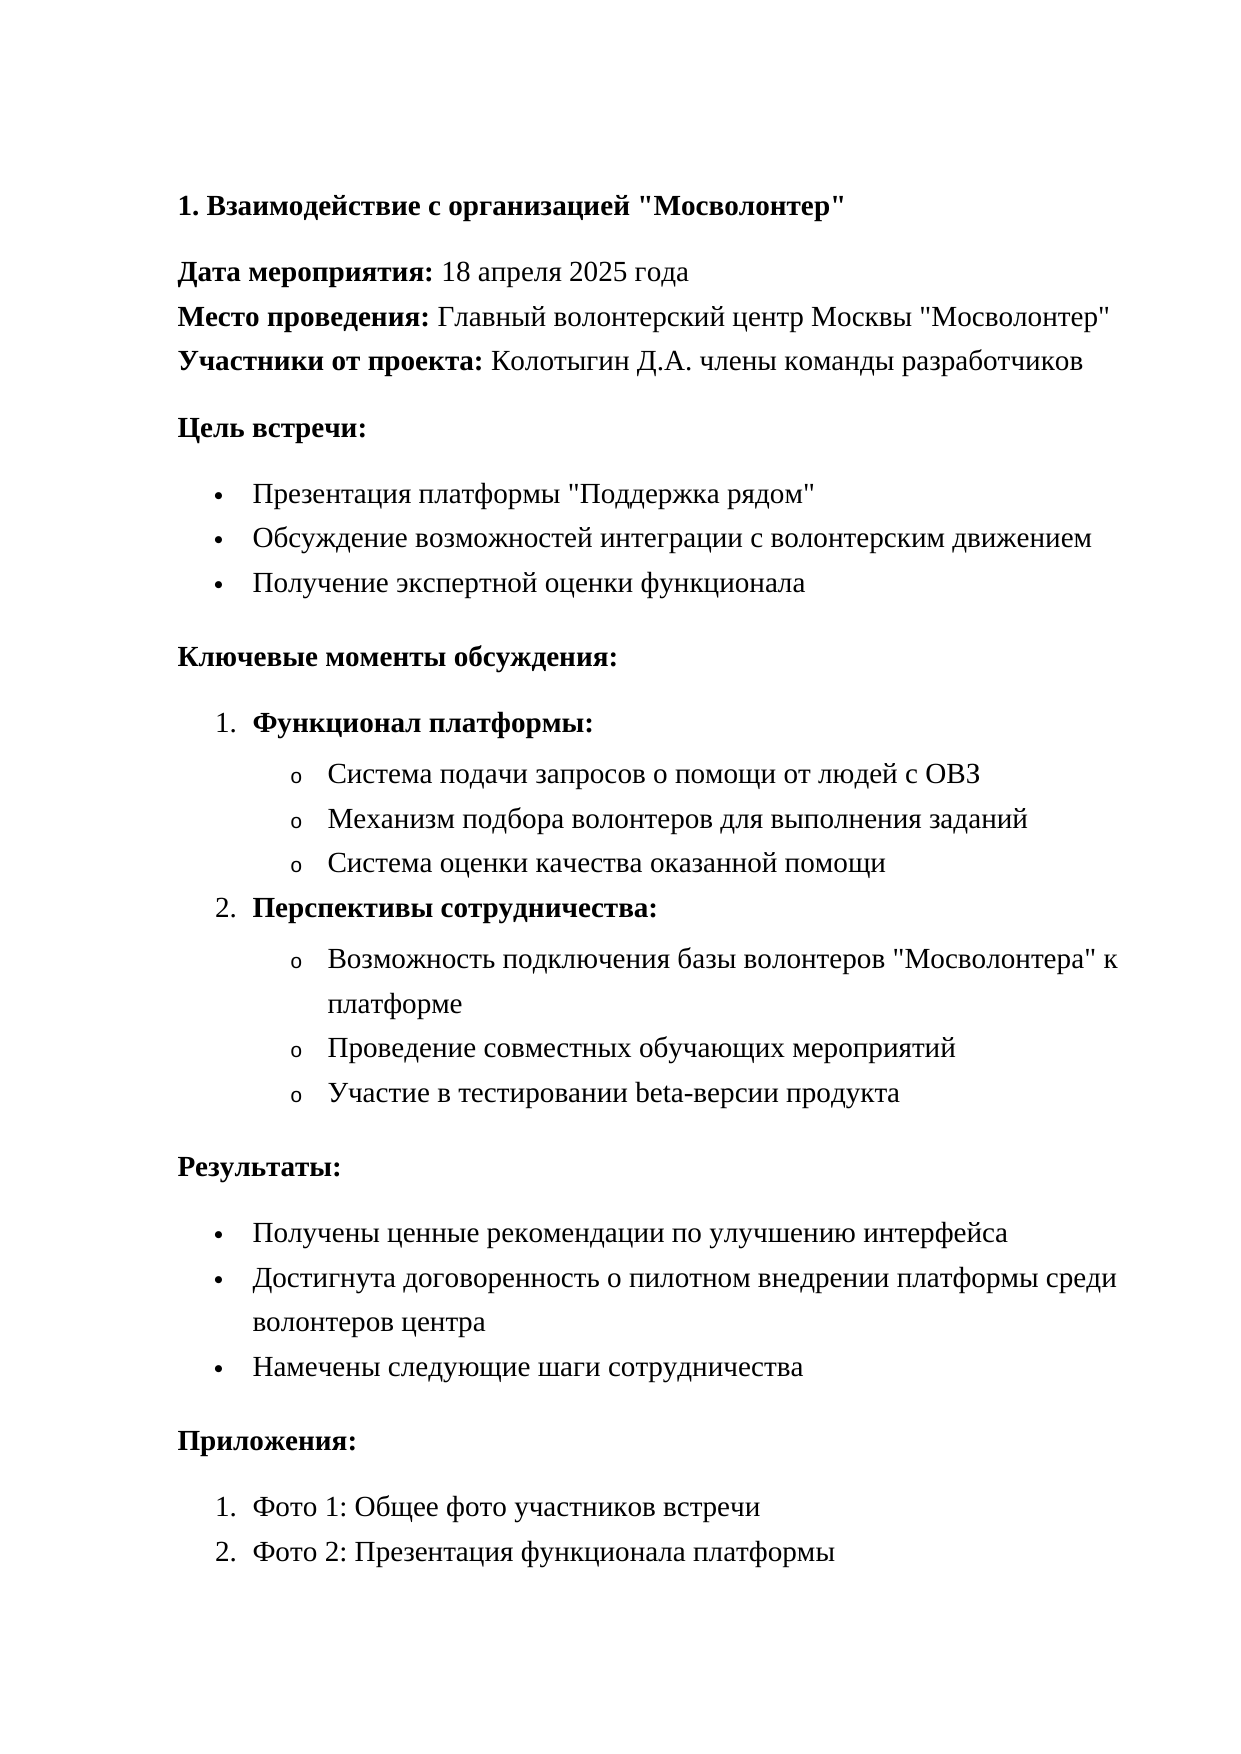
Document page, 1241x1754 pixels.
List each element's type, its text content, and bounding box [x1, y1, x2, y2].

list Достигнута договоренность о пилотном внедрении платформы среди волонтеров центра [215, 1249, 1152, 1338]
list Фото 1: Общее фото участников встречи [215, 1478, 1152, 1523]
list Обсуждение возможностей интеграции с волонтерским движением [215, 509, 1152, 554]
list Презентация платформы "Поддержка рядом" [215, 465, 1152, 509]
list Намечены следующие шаги сотрудничества [215, 1338, 1152, 1383]
list Проведение совместных обучающих мероприятий [290, 1019, 1152, 1064]
text Цель встречи: [177, 398, 1152, 443]
list Участие в тестировании beta-версии продукта [290, 1064, 1152, 1109]
text 1. Взаимодействие с организацией "Мосволонтер" [177, 177, 1152, 222]
list Фото 2: Презентация функционала платформы [215, 1523, 1152, 1567]
text Дата мероприятия: 18 апреля 2025 года Место проведения: Главный волонтерский центр Москвы "Мосволонтер" Участники от проекта: Колотыгин Д.А. члены команды разработчиков [177, 243, 1152, 377]
list Перспективы сотрудничества: [215, 879, 1152, 924]
list Получены ценные рекомендации по улучшению интерфейса [215, 1204, 1152, 1249]
list Система оценки качества оказанной помощи [290, 834, 1152, 879]
text Ключевые моменты обсуждения: [177, 628, 1152, 673]
list Система подачи запросов о помощи от людей с ОВЗ [290, 745, 1152, 790]
text Приложения: [177, 1412, 1152, 1457]
list Возможность подключения базы волонтеров "Мосволонтера" к платформе [290, 930, 1152, 1019]
list Получение экспертной оценки функционала [215, 554, 1152, 599]
list Механизм подбора волонтеров для выполнения заданий [290, 790, 1152, 834]
text Результаты: [177, 1138, 1152, 1183]
list Функционал платформы: [215, 694, 1152, 739]
